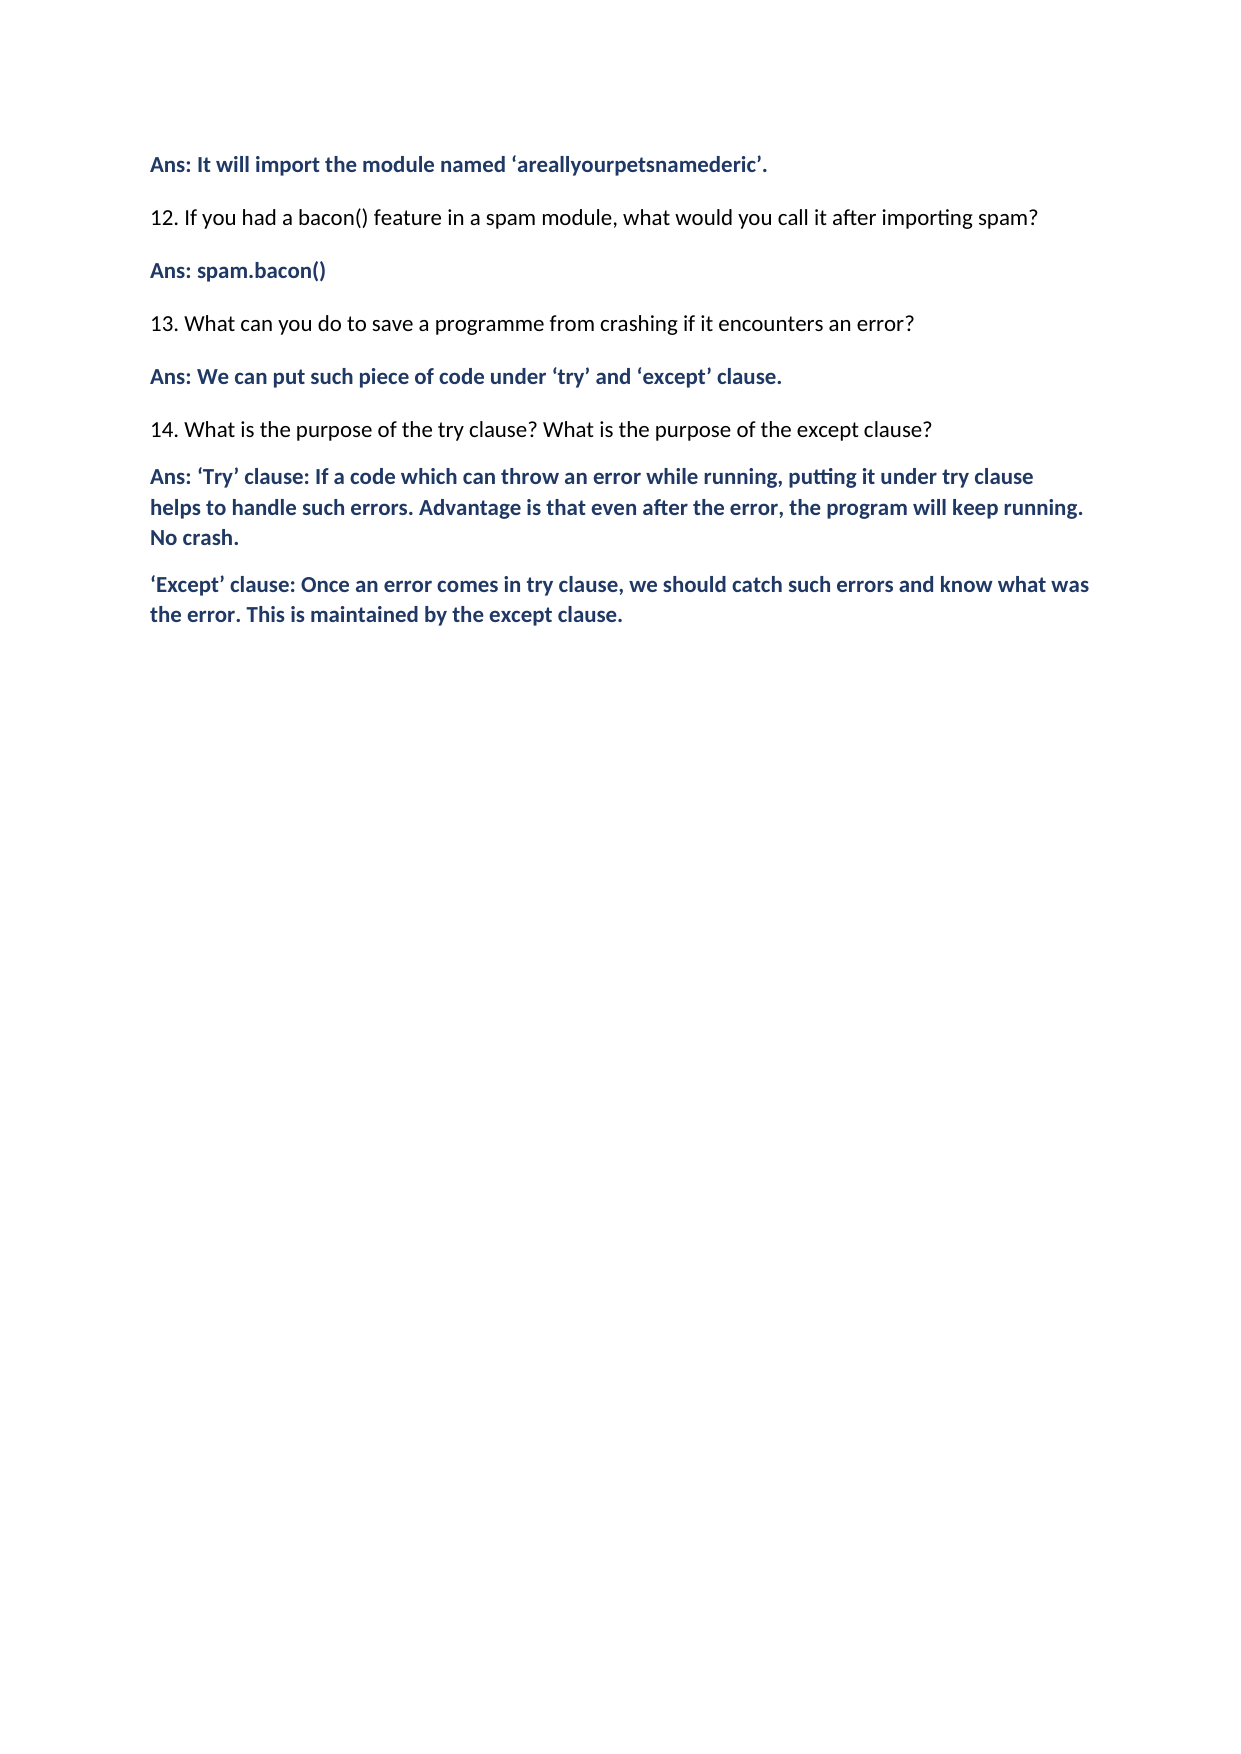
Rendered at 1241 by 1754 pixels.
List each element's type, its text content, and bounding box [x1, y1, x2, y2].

text 12. If you had a bacon() feature in a spam module, what would you call it after importing spam? [150, 203, 1090, 231]
text ‘Except’ clause: Once an error comes in try clause, we should catch such errors and know what was the error. This is maintained by the except clause. [150, 570, 1090, 628]
text Ans: It will import the module named ‘areallyourpetsnamederic’. [150, 150, 1090, 178]
text Ans: We can put such piece of code under ‘try’ and ‘except’ clause. [150, 362, 1090, 391]
text Ans: ‘Try’ clause: If a code which can throw an error while running, putting it under try clause helps to handle such errors. Advantage is that even after the error, the program will keep running. No crash. [150, 462, 1090, 551]
text 13. What can you do to save a programme from crashing if it encounters an error? [150, 309, 1090, 337]
text Ans: spam.bacon() [150, 256, 1090, 284]
text 14. What is the purpose of the try clause? What is the purpose of the except clause? [150, 416, 1090, 444]
